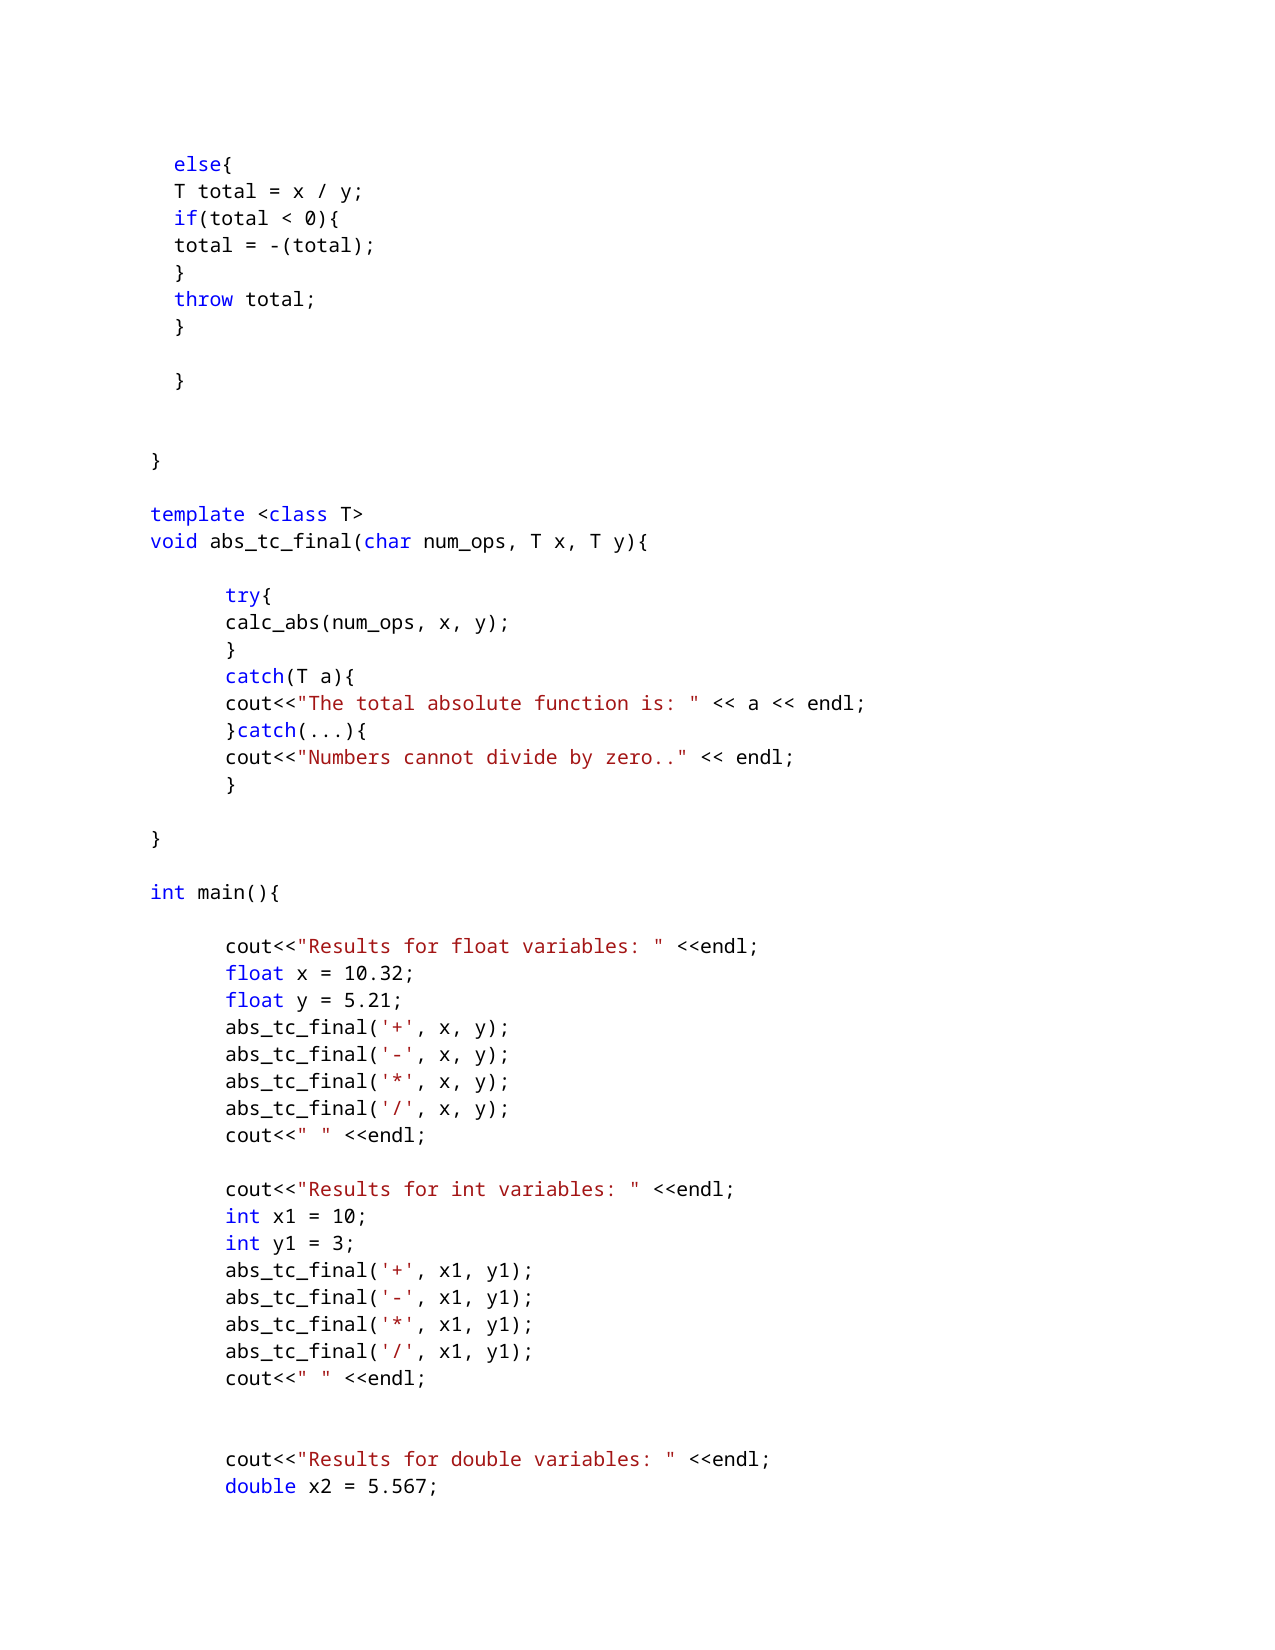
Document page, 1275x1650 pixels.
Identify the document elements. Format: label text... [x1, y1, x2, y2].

text abs_tc_final('/', x1, y1); [150, 1337, 1125, 1364]
text abs_tc_final('-', x1, y1); [150, 1283, 1125, 1310]
text abs_tc_final('*', x1, y1); [150, 1310, 1125, 1337]
text cout<<"The total absolute function is: " << a << endl; [150, 689, 1125, 717]
text abs_tc_final('/', x, y); [150, 1094, 1125, 1121]
text T total = x / y; [150, 177, 1125, 204]
text int x1 = 10; [150, 1202, 1125, 1229]
text int main(){ [150, 878, 1125, 905]
text void abs_tc_final(char num_ops, T x, T y){ [150, 528, 1125, 555]
text } [150, 366, 1125, 393]
text } [150, 636, 1125, 663]
text float y = 5.21; [150, 986, 1125, 1013]
text cout<<"Results for double variables: " <<endl; [150, 1445, 1125, 1472]
text abs_tc_final('-', x, y); [150, 1040, 1125, 1067]
text else{ [150, 150, 1125, 177]
text total = -(total); [150, 231, 1125, 258]
text abs_tc_final('+', x1, y1); [150, 1256, 1125, 1283]
text } [150, 771, 1125, 797]
text } [150, 824, 1125, 851]
text abs_tc_final('*', x, y); [150, 1067, 1125, 1094]
text } [150, 312, 1125, 339]
text catch(T a){ [150, 663, 1125, 689]
text cout<<"Results for float variables: " <<endl; [150, 932, 1125, 959]
text calc_abs(num_ops, x, y); [150, 609, 1125, 636]
text if(total < 0){ [150, 204, 1125, 231]
text throw total; [150, 285, 1125, 312]
text cout<<"Numbers cannot divide by zero.." << endl; [150, 743, 1125, 771]
text try{ [150, 582, 1125, 609]
text } [150, 258, 1125, 285]
text int y1 = 3; [150, 1229, 1125, 1256]
text } [150, 447, 1125, 474]
text float x = 10.32; [150, 959, 1125, 986]
text cout<<" " <<endl; [150, 1364, 1125, 1391]
text double x2 = 5.567; [150, 1472, 1125, 1499]
text cout<<" " <<endl; [150, 1121, 1125, 1148]
text abs_tc_final('+', x, y); [150, 1013, 1125, 1040]
text cout<<"Results for int variables: " <<endl; [150, 1175, 1125, 1202]
text }catch(...){ [150, 717, 1125, 743]
text template <class T> [150, 501, 1125, 528]
